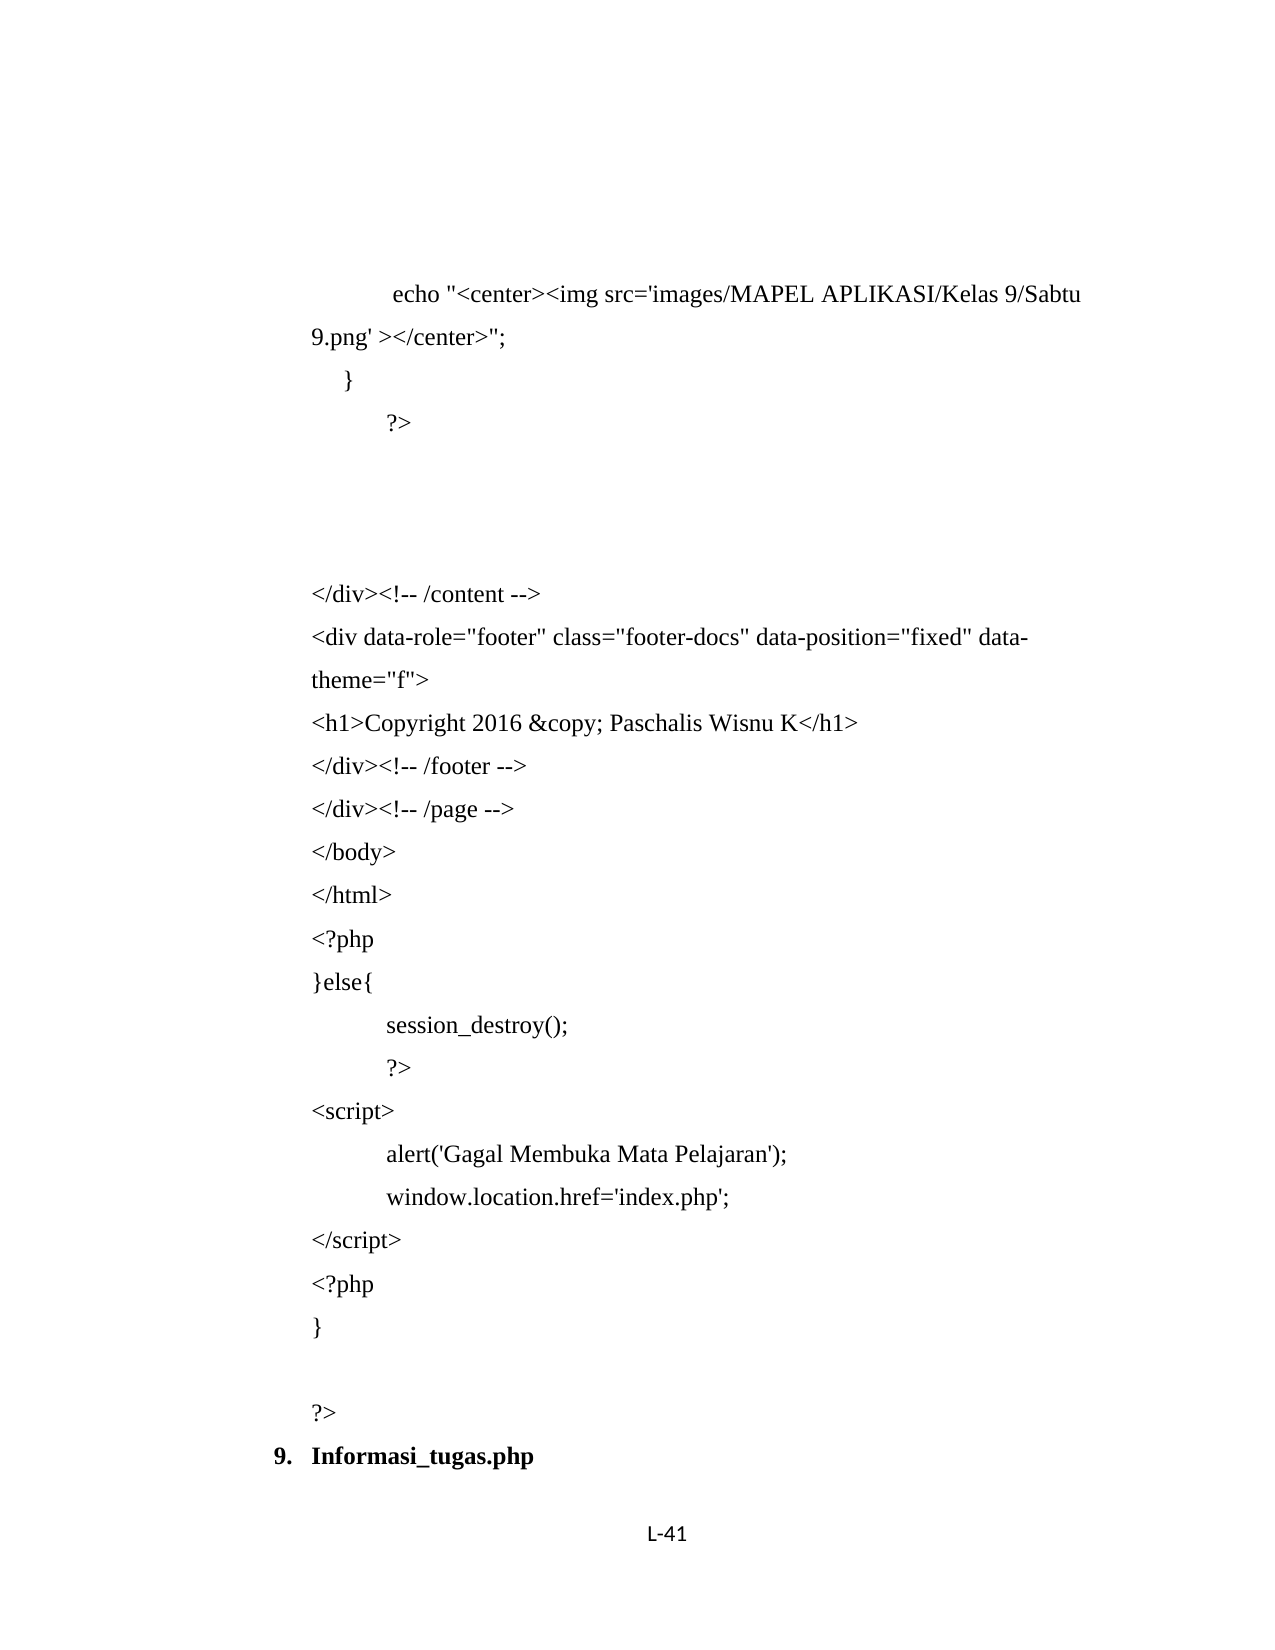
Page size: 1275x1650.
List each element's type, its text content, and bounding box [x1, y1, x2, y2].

list </div><!-- /page --> [311, 794, 1098, 823]
list ?> [311, 1398, 1098, 1427]
list <h1>Copyright 2016 &copy; Paschalis Wisnu K</h1> [311, 708, 1098, 737]
list echo "<center><img src='images/MAPEL APLIKASI/Kelas 9/Sabtu 9.png' ></center>"; [311, 279, 1098, 351]
list </script> [311, 1226, 1098, 1254]
list </div><!-- /content --> [311, 579, 1098, 607]
list ?> [311, 1053, 1098, 1082]
list }else{ [311, 967, 1098, 996]
list <?php [311, 924, 1098, 952]
list alert('Gagal Membuka Mata Pelajaran'); [311, 1139, 1098, 1168]
list </body> [311, 837, 1098, 866]
list <div data-role="footer" class="footer-docs" data-position="fixed" data-theme="f"> [311, 622, 1098, 694]
list </html> [311, 881, 1098, 909]
list ?> [311, 408, 1098, 437]
list session_destroy(); [311, 1010, 1098, 1039]
list } [311, 1312, 1098, 1341]
list <?php [311, 1269, 1098, 1297]
list <script> [311, 1096, 1098, 1125]
list </div><!-- /footer --> [311, 751, 1098, 780]
list window.location.href='index.php'; [311, 1182, 1098, 1211]
list } [311, 365, 1098, 394]
list Informasi_tugas.php [274, 1441, 1098, 1470]
